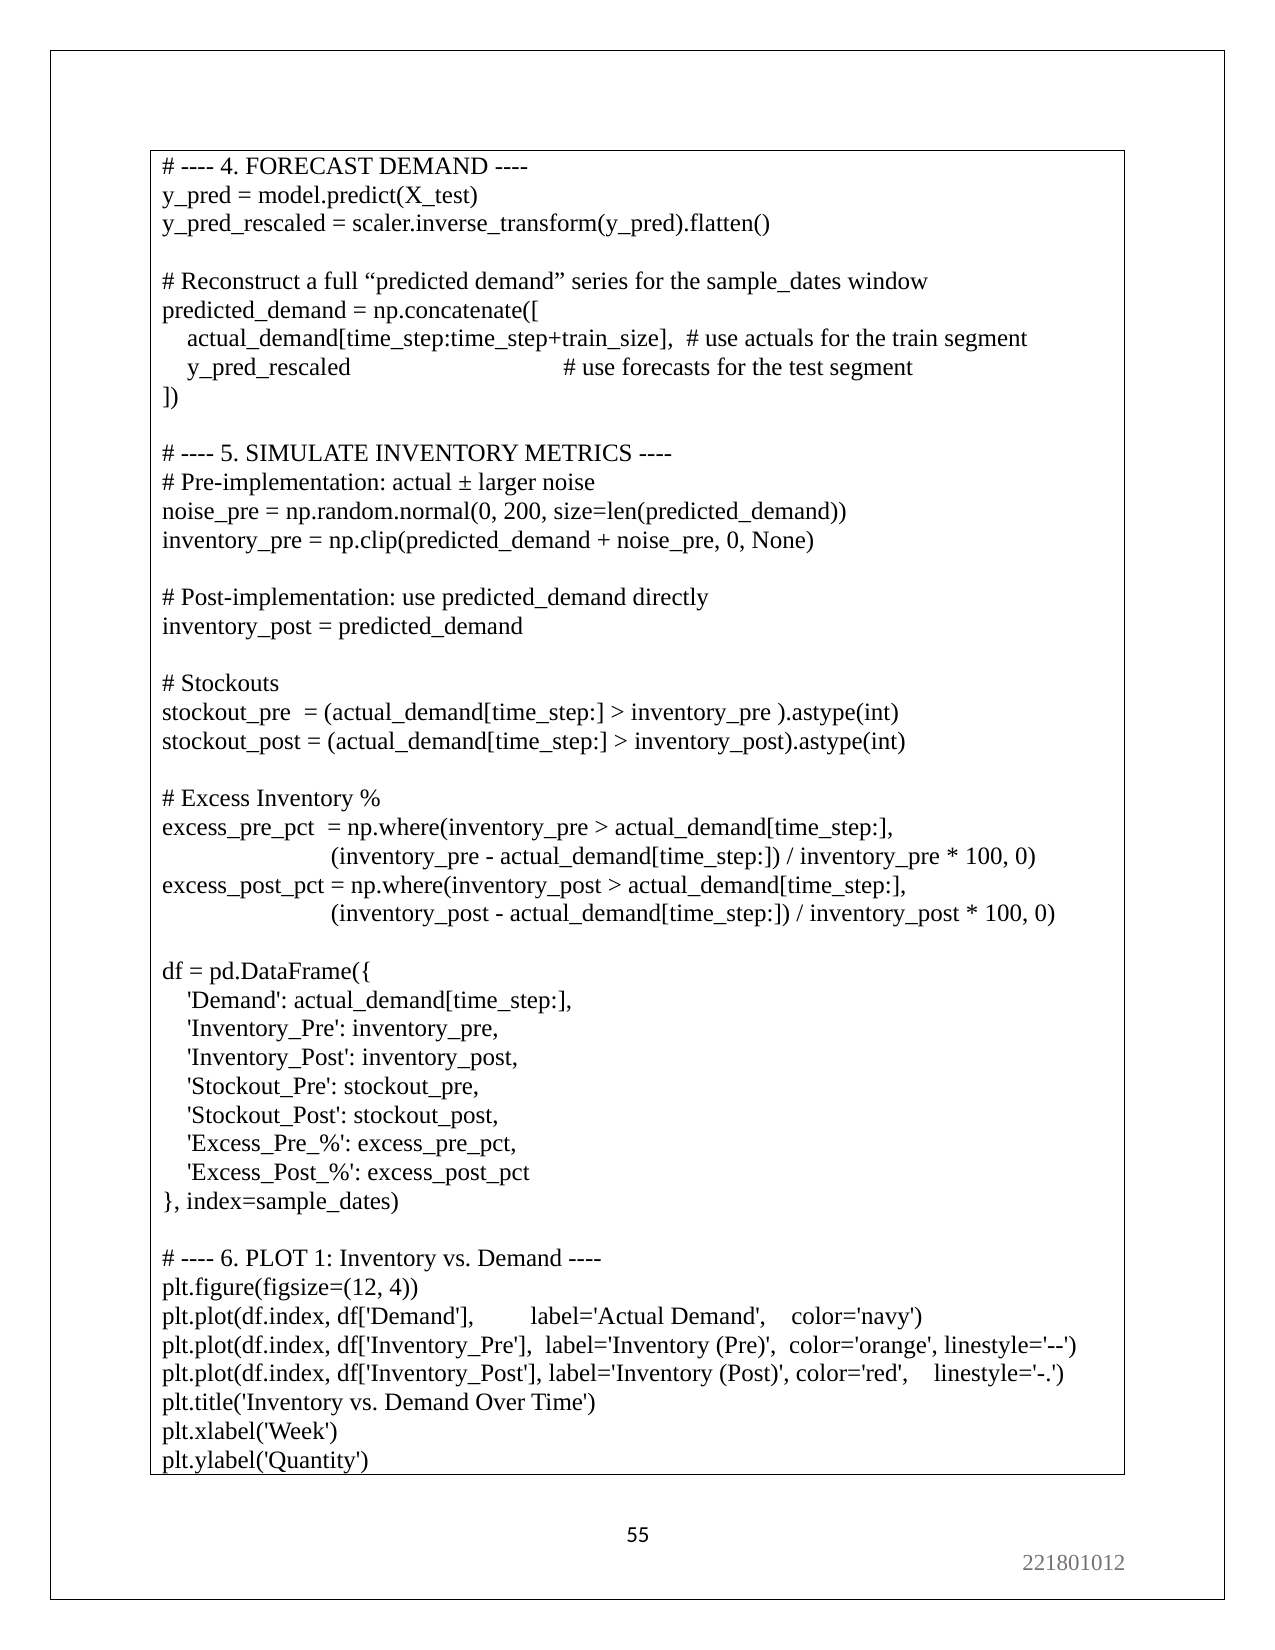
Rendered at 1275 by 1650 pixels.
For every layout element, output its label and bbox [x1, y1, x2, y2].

table_header [151, 151, 1124, 1473]
